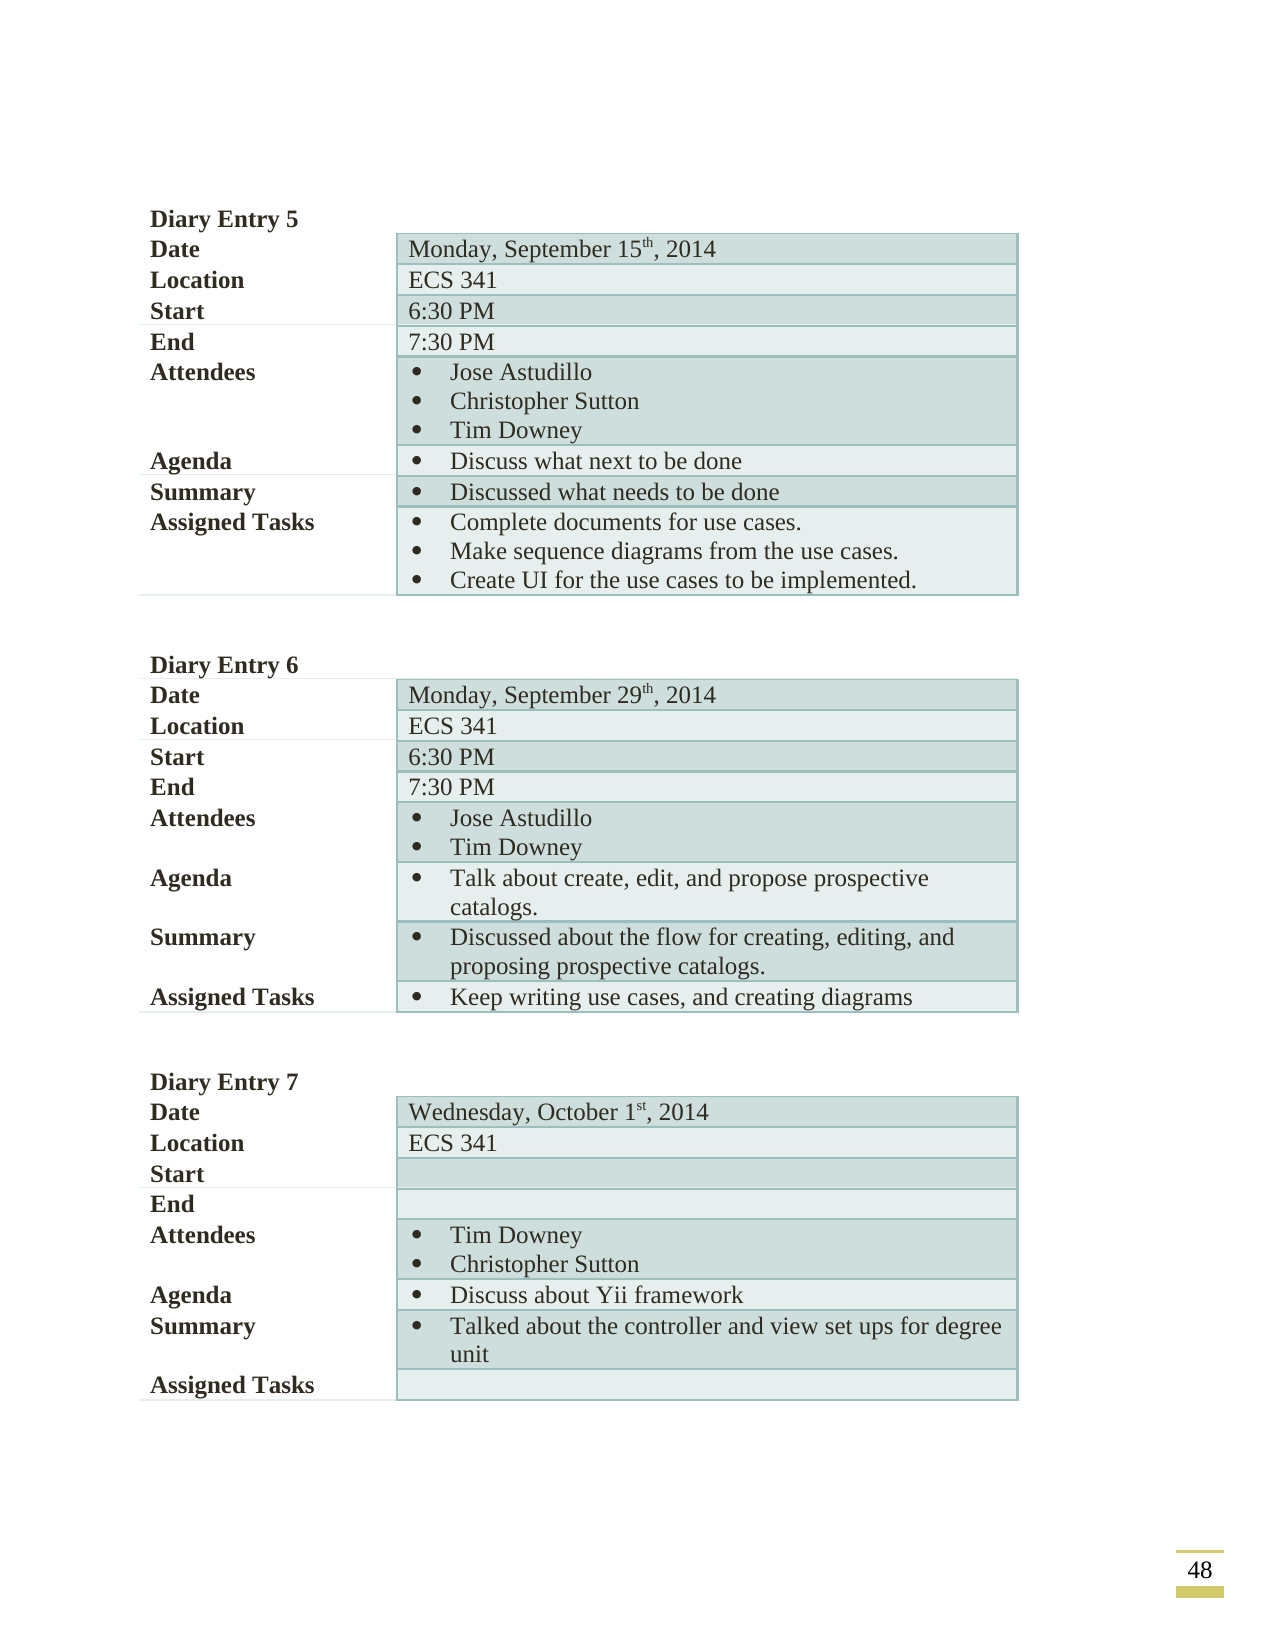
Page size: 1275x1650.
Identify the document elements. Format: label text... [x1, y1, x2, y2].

table_cell ECS 341 [398, 711, 1016, 739]
table_cell End [139, 770, 396, 801]
table_cell Date [139, 679, 396, 709]
table_cell Start [139, 294, 396, 324]
table_cell Talk about create, edit, and propose prospective catalogs. [398, 863, 1016, 920]
table_cell 7:30 PM [398, 327, 1016, 355]
table_cell Agenda [139, 1278, 396, 1309]
table_cell Assigned Tasks [139, 505, 396, 594]
table_cell [398, 1159, 1016, 1187]
table_cell Agenda [139, 444, 396, 474]
table_cell End [139, 325, 396, 355]
table_cell Assigned Tasks [139, 1368, 396, 1399]
table_cell Summary [139, 1309, 396, 1368]
table_cell Summary [139, 475, 396, 505]
table_cell [398, 1190, 1016, 1218]
table_cell Attendees [139, 801, 396, 861]
table_cell Location [139, 263, 396, 294]
table_cell Start [139, 1157, 396, 1187]
table_cell Summary [139, 920, 396, 980]
table_cell Discuss what next to be done [398, 446, 1016, 474]
table_cell Start [139, 740, 396, 770]
table_header Diary Entry 5 [139, 204, 1017, 233]
table_cell Wednesday, October 1st, 2014 [398, 1097, 1016, 1126]
table_cell Attendees [139, 1218, 396, 1278]
table_cell Attendees [139, 355, 396, 444]
table_header Diary Entry 7 [139, 1067, 1017, 1096]
table_cell 7:30 PM [398, 773, 1016, 801]
table_cell Monday, September 15th, 2014 [398, 234, 1016, 263]
table_cell Talked about the controller and view set ups for degree unit [398, 1311, 1016, 1368]
table_cell Date [139, 233, 396, 263]
table_cell Discuss about Yii framework [398, 1280, 1016, 1309]
table_cell ECS 341 [398, 1128, 1016, 1157]
table_cell 6:30 PM [398, 296, 1016, 324]
table_cell Location [139, 1126, 396, 1157]
table_cell Complete documents for use cases. Make sequence diagrams from the use cases. Create UI for the use cases to be implemented. [398, 508, 1016, 594]
table_header Diary Entry 6 [139, 650, 1017, 678]
table_cell [398, 1370, 1016, 1399]
table_cell Date [139, 1096, 396, 1126]
table_cell Assigned Tasks [139, 980, 396, 1011]
table_cell Monday, September 29th, 2014 [398, 680, 1016, 709]
table_cell Discussed about the flow for creating, editing, and proposing prospective catalogs. [398, 923, 1016, 980]
table_cell Jose Astudillo Christopher Sutton Tim Downey [398, 358, 1016, 444]
table_cell End [139, 1188, 396, 1218]
table_cell Agenda [139, 861, 396, 920]
table_cell Jose Astudillo Tim Downey [398, 803, 1016, 861]
table_cell Discussed what needs to be done [398, 477, 1016, 505]
table_cell Location [139, 709, 396, 739]
table_cell Keep writing use cases, and creating diagrams [398, 982, 1016, 1011]
table_cell ECS 341 [398, 265, 1016, 294]
table_cell 6:30 PM [398, 742, 1016, 770]
table_cell Tim Downey Christopher Sutton [398, 1220, 1016, 1278]
